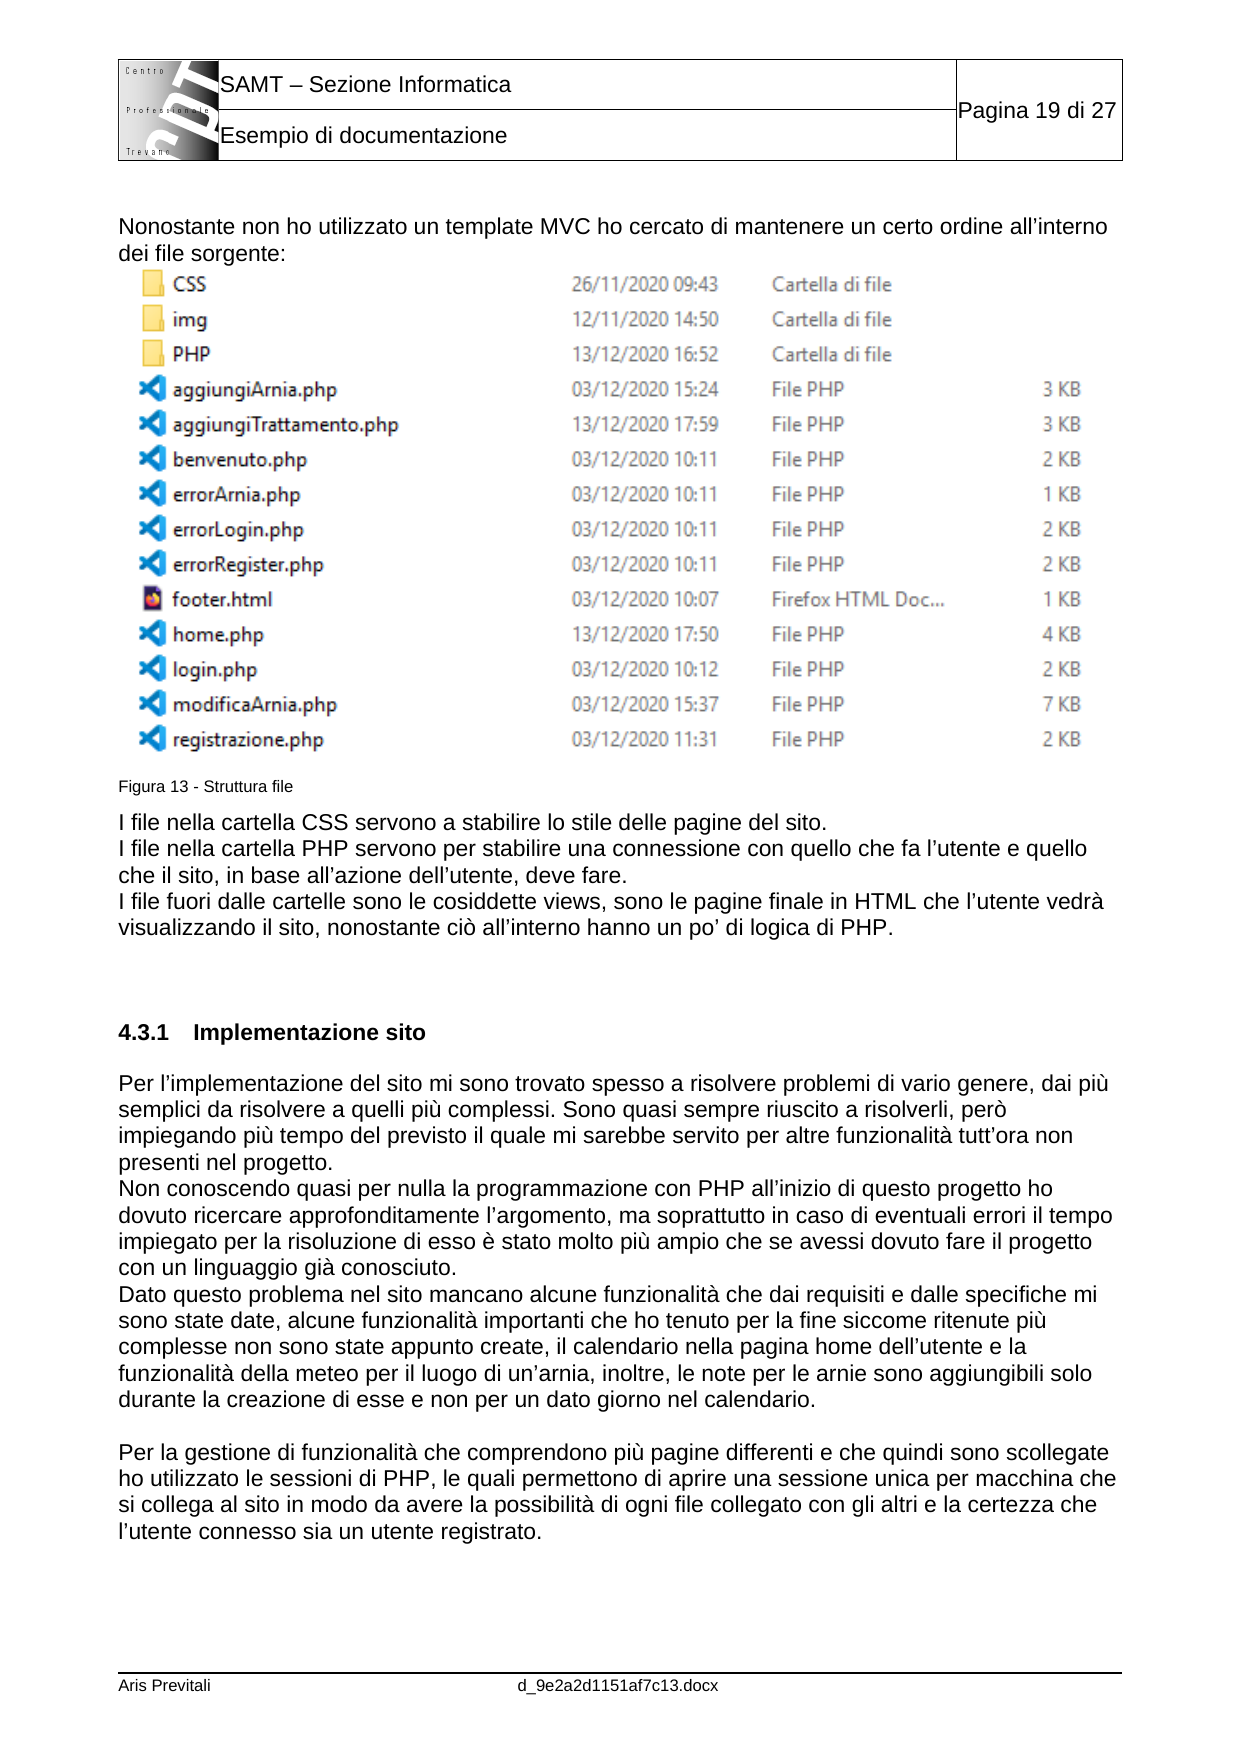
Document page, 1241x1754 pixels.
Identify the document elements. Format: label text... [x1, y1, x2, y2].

subtitle Implementazione sito [118, 1018, 1122, 1045]
text Per la gestione di funzionalità che comprendono più pagine differenti e che quindi sono scollegate ho utilizzato le sessioni di PHP, le quali permettono di aprire una sessione unica per macchina che si collega al sito in modo da avere la possibilità di ogni file collegato con gli altri e la certezza che l’utente connesso sia un utente registrato. [118, 1439, 1122, 1544]
picture [118, 60, 219, 160]
text I file fuori dalle cartelle sono le cosiddette views, sono le pagine finale in HTML che l’utente vedrà visualizzando il sito, nonostante ciò all’interno hanno un po’ di logica di PHP. [118, 888, 1122, 941]
text Per l’implementazione del sito mi sono trovato spesso a risolvere problemi di vario genere, dai più semplici da risolvere a quelli più complessi. Sono quasi sempre riuscito a risolverli, però impiegando più tempo del previsto il quale mi sarebbe servito per altre funzionalità tutt’ora non presenti nel progetto. [118, 1070, 1122, 1175]
text Dato questo problema nel sito mancano alcune funzionalità che dai requisiti e dalle specifiche mi sono state date, alcune funzionalità importanti che ho tenuto per la fine siccome ritenute più complesse non sono state appunto create, il calendario nella pagina home dell’utente e la funzionalità della meteo per il luogo di un’arnia, inoltre, le note per le arnie sono aggiungibili solo durante la creazione di esse e non per un dato giorno nel calendario. [118, 1281, 1122, 1412]
text Non conoscendo quasi per nulla la programmazione con PHP all’inizio di questo progetto ho dovuto ricercare approfonditamente l’argomento, ma soprattutto in caso di eventuali errori il tempo impiegato per la risoluzione di esso è stato molto più ampio che se avessi dovuto fare il progetto con un linguaggio già conosciuto. [118, 1175, 1122, 1281]
text I file nella cartella CSS servono a stabilire lo stile delle pagine del sito. I file nella cartella PHP servono per stabilire una connessione con quello che fa l’utente e quello che il sito, in base all’azione dell’utente, deve fare. [118, 809, 1122, 888]
picture [118, 266, 1113, 765]
